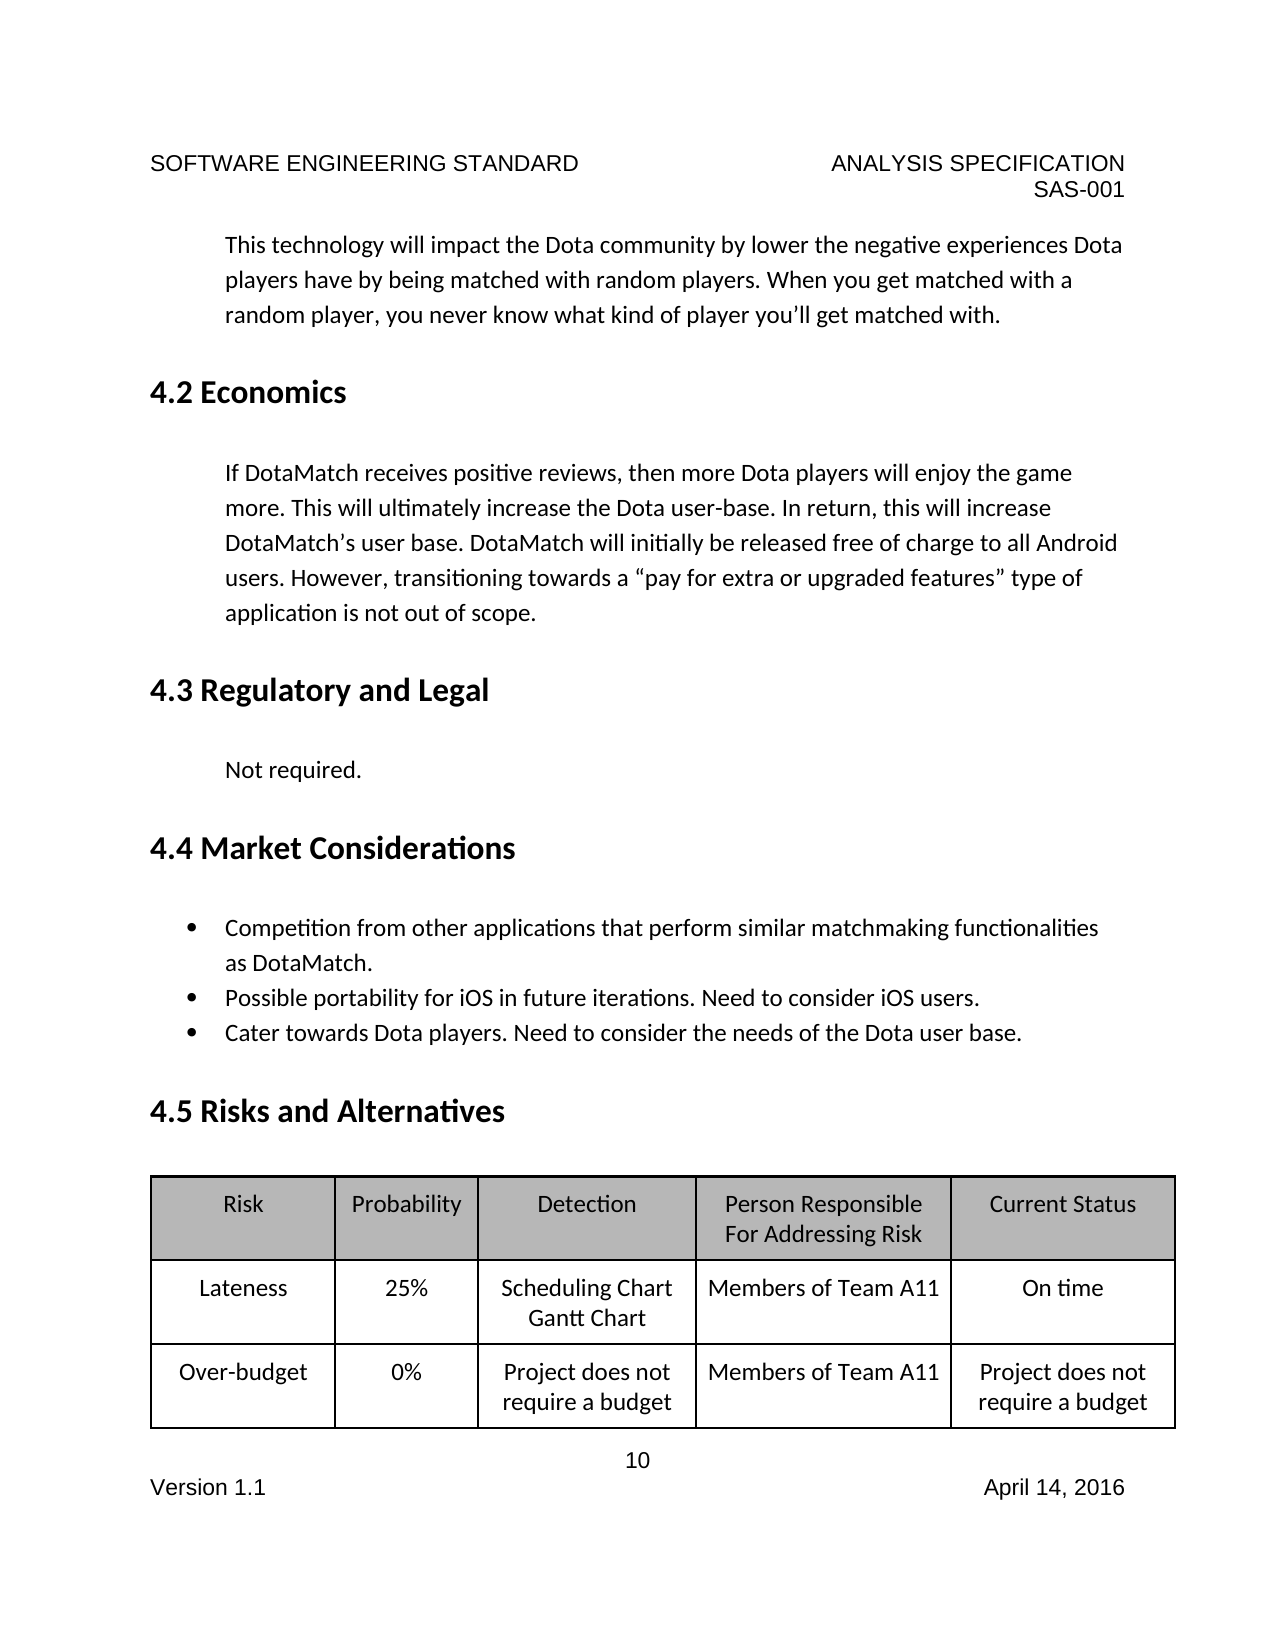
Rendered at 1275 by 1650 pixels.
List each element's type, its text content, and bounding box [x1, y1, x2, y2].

table_header Probability [336, 1178, 477, 1259]
text If DotaMatch receives positive reviews, then more Dota players will enjoy the game more. This will ultimately increase the Dota user-base. In return, this will increase DotaMatch’s user base. DotaMatch will initially be released free of charge to all Android users. However, transitioning towards a “pay for extra or upgraded features” type of application is not out of scope. [225, 457, 1125, 627]
subtitle 4.3 Regulatory and Legal [150, 669, 1125, 710]
table_cell Scheduling Chart Gantt Chart [479, 1261, 695, 1343]
text This technology will impact the Dota community by lower the negative experiences Dota players have by being matched with random players. When you get matched with a random player, you never know what kind of player you’ll get matched with. [225, 229, 1125, 329]
table_cell Members of Team A11 [697, 1345, 950, 1427]
table_cell Project does not require a budget [952, 1345, 1174, 1427]
subtitle 4.5 Risks and Alternatives [150, 1090, 1125, 1131]
table_header Detection [479, 1178, 695, 1259]
table_header Risk [152, 1178, 334, 1259]
table_cell Over-budget [152, 1345, 334, 1427]
subtitle 4.4 Market Considerations [150, 827, 1125, 868]
text Not required. [225, 755, 1125, 785]
table_cell Lateness [152, 1261, 334, 1343]
table_cell Members of Team A11 [697, 1261, 950, 1343]
table_cell Project does not require a budget [479, 1345, 695, 1427]
table_cell 25% [336, 1261, 477, 1343]
list Competition from other applications that perform similar matchmaking functionalities as DotaMatch. [187, 912, 1125, 978]
table_cell 0% [336, 1345, 477, 1427]
list Possible portability for iOS in future iterations. Need to consider iOS users. [187, 982, 1125, 1013]
table_cell On time [952, 1261, 1174, 1343]
table_header Current Status [952, 1178, 1174, 1259]
subtitle 4.2 Economics [150, 372, 1125, 412]
table_header Person Responsible For Addressing Risk [697, 1178, 950, 1259]
list Cater towards Dota players. Need to consider the needs of the Dota user base. [187, 1017, 1125, 1048]
